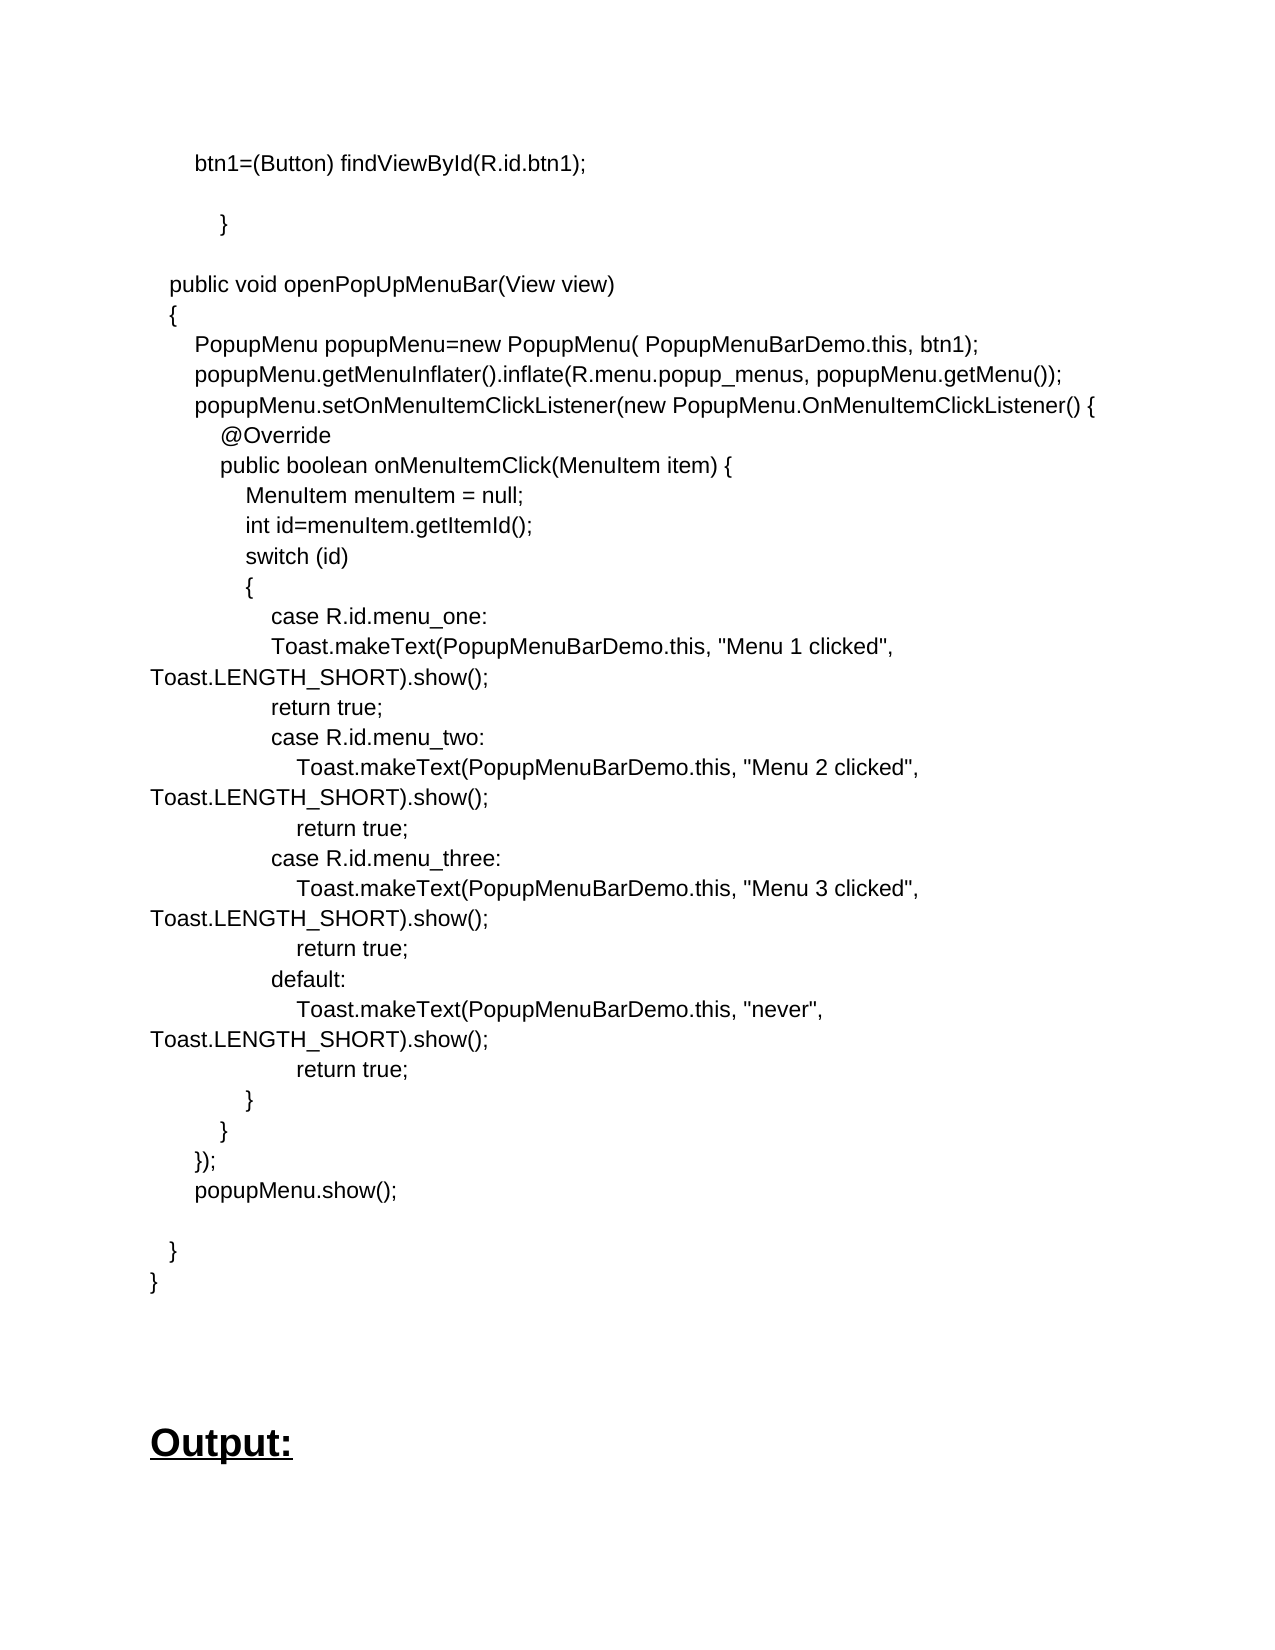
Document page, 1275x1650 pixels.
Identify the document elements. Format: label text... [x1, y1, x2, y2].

text { [150, 573, 1125, 599]
text public void openPopUpMenuBar(View view) [150, 271, 1125, 297]
text return true; [150, 935, 1125, 962]
text Output: [150, 1419, 1125, 1464]
text btn1=(Button) findViewById(R.id.btn1); [150, 150, 1125, 176]
text popupMenu.getMenuInflater().inflate(R.menu.popup_menus, popupMenu.getMenu()); [150, 361, 1125, 388]
text case R.id.menu_three: [150, 845, 1125, 871]
text switch (id) [150, 543, 1125, 569]
text } [150, 1268, 1125, 1294]
text PopupMenu popupMenu=new PopupMenu( PopupMenuBarDemo.this, btn1); [150, 331, 1125, 358]
text int id=menuItem.getItemId(); [150, 512, 1125, 539]
text default: [150, 966, 1125, 992]
text }); [150, 1147, 1125, 1173]
text case R.id.menu_two: [150, 724, 1125, 750]
text } [150, 1237, 1125, 1264]
text } [150, 1086, 1125, 1113]
text return true; [150, 694, 1125, 720]
text } [150, 210, 1125, 237]
text Toast.makeText(PopupMenuBarDemo.this, "Menu 3 clicked", Toast.LENGTH_SHORT).show(); [150, 875, 1125, 932]
text popupMenu.show(); [150, 1177, 1125, 1203]
text Toast.makeText(PopupMenuBarDemo.this, "never", Toast.LENGTH_SHORT).show(); [150, 996, 1125, 1052]
text Toast.makeText(PopupMenuBarDemo.this, "Menu 1 clicked", Toast.LENGTH_SHORT).show(); [150, 633, 1125, 690]
text } [150, 1117, 1125, 1143]
text MenuItem menuItem = null; [150, 482, 1125, 509]
text @Override [150, 422, 1125, 448]
text { [150, 301, 1125, 327]
text return true; [150, 1056, 1125, 1083]
text popupMenu.setOnMenuItemClickListener(new PopupMenu.OnMenuItemClickListener() { [150, 392, 1125, 418]
text Toast.makeText(PopupMenuBarDemo.this, "Menu 2 clicked", Toast.LENGTH_SHORT).show(); [150, 754, 1125, 811]
text public boolean onMenuItemClick(MenuItem item) { [150, 452, 1125, 478]
text case R.id.menu_one: [150, 603, 1125, 629]
text return true; [150, 814, 1125, 841]
